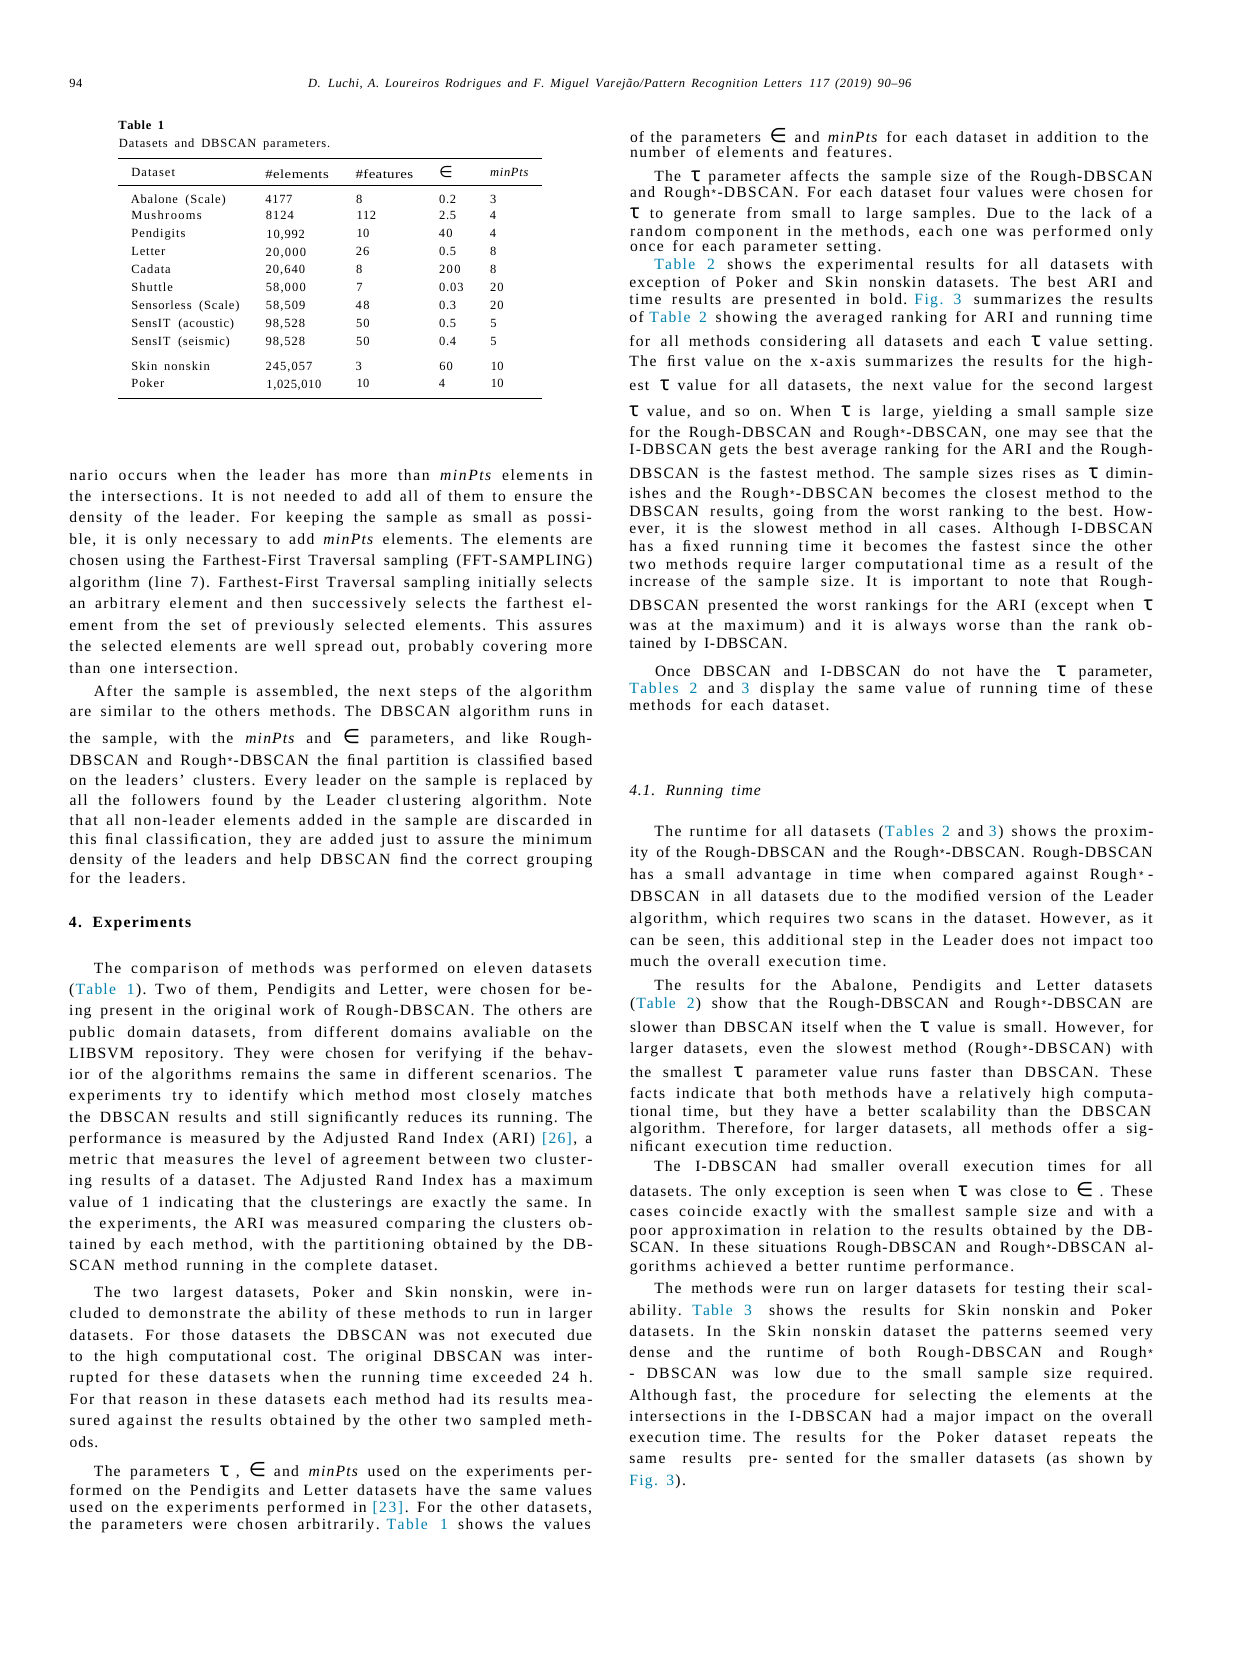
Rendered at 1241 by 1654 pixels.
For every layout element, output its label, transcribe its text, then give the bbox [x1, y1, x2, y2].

text nario occurs when the leader has more than minPts elements in the intersections. It is not needed to add all of them to ensure the density of the leader. For keeping the sample as small as possi- ble, it is only necessary to add minPts elements. The elements are chosen using the Farthest-First Traversal sampling (FFT-SAMPLING) algorithm (line 7). Farthest-First Traversal sampling initially selects an arbitrary element and then successively selects the farthest el- ement from the set of previously selected elements. This assures the selected elements are well spread out, probably covering more than one intersection. [69, 465, 592, 676]
table_cell Poker [118, 374, 252, 398]
table_cell 8 [476, 243, 542, 260]
table_cell Cadata [118, 260, 252, 278]
picture [629, 683, 638, 693]
text Table 1 [118, 119, 619, 132]
picture [654, 259, 663, 269]
table_cell 112 [343, 207, 426, 223]
table_cell 8 [343, 260, 426, 278]
table_cell 7 [343, 278, 426, 295]
table_cell 10 [343, 374, 426, 398]
table_cell 3 [476, 186, 542, 207]
table_cell 50 [343, 331, 426, 353]
table_cell Mushrooms [118, 207, 252, 223]
picture [673, 258, 680, 269]
text The τ parameter affects the sample size of the Rough-DBSCAN and Rough*-DBSCAN. For each dataset four values were chosen for τ to generate from small to large samples. Due to the lack of a random component in the methods, each one was performed only once for each parameter setting. [630, 163, 1153, 255]
table_cell 20,640 [252, 260, 342, 278]
table_header #features [343, 159, 426, 185]
picture [636, 998, 645, 1008]
table_cell Letter [118, 243, 252, 260]
table_cell 0.4 [426, 331, 476, 353]
table_header Dataset [118, 159, 252, 185]
table_cell 10 [343, 224, 426, 243]
picture [692, 1305, 701, 1315]
picture [543, 1132, 547, 1145]
table_cell 60 [426, 353, 476, 374]
text The I-DBSCAN had smaller overall execution times for all datasets. The only exception is seen when τ was close to ∈ . These cases coincide exactly with the smallest sample size and with a poor approximation in relation to the results obtained by the DB- SCAN. In these situations Rough-DBSCAN and Rough*-DBSCAN al- gorithms achieved a better runtime performance. [629, 1157, 1153, 1274]
table_cell 98,528 [252, 331, 342, 353]
table_cell 40 [426, 224, 476, 243]
picture [127, 984, 132, 994]
table_cell 8 [343, 186, 426, 207]
table_cell 4 [476, 207, 542, 223]
text of the parameters ∈ and minPts for each dataset in addition to the number of elements and features. [630, 125, 1153, 161]
picture [649, 312, 658, 322]
table_cell 10 [476, 353, 542, 374]
table_cell 58,000 [252, 278, 342, 295]
table_cell 5 [476, 314, 542, 331]
table_cell 0.2 [426, 186, 476, 207]
text Table 2 shows the experimental results for all datasets with exception of Poker and Skin nonskin datasets. The best ARI and time results are presented in bold. Fig. 3 summarizes the results of Table 2 showing the averaged ranking for ARI and running time for all methods considering all datasets and each τ value setting. The ﬁrst value on the x-axis summarizes the results for the high- est τ value for all datasets, the next value for the second largest τ value, and so on. When τ is large, yielding a small sample size for the Rough-DBSCAN and Rough*-DBSCAN, one may see that the I-DBSCAN gets the best average ranking for the ARI and the Rough- DBSCAN is the fastest method. The sample sizes rises as τ dimin- ishes and the Rough*-DBSCAN becomes the closest method to the DBSCAN results, going from the worst ranking to the best. How- ever, it is the slowest method in all cases. Although I-DBSCAN has a ﬁxed running time it becomes the fastest since the other two methods require larger computational time as a result of the increase of the sample size. It is important to note that Rough- DBSCAN presented the worst rankings for the ARI (except when τ was at the maximum) and it is always worse than the rank ob- tained by I-DBSCAN. [629, 255, 1153, 652]
table_cell 5 [476, 331, 542, 353]
table_cell 3 [343, 353, 426, 374]
table_cell 10 [476, 374, 542, 398]
picture [904, 825, 911, 836]
text The comparison of methods was performed on eleven datasets (Table 1). Two of them, Pendigits and Letter, were chosen for be- ing present in the original work of Rough-DBSCAN. The others are public domain datasets, from different domains avaliable on the LIBSVM repository. They were chosen for verifying if the behav- ior of the algorithms remains the same in different scenarios. The experiments try to identify which method most closely matches the DBSCAN results and still signiﬁcantly reduces its running. The performance is measured by the Adjusted Rand Index (ARI) [26], a metric that measures the level of agreement between two cluster- ing results of a dataset. The Adjusted Rand Index has a maximum value of 1 indicating that the clusterings are exactly the same. In the experiments, the ARI was measured comparing the clusters ob- tained by each method, with the partitioning obtained by the DB- SCAN method running in the complete dataset. [69, 959, 593, 1274]
table_cell 245,057 [252, 353, 342, 374]
table_cell SensIT (acoustic) [118, 314, 252, 331]
table_cell 2.5 [426, 207, 476, 223]
table_cell 98,528 [252, 314, 342, 331]
table_cell 20,000 [252, 243, 342, 260]
table_cell 0.5 [426, 314, 476, 331]
text The parameters τ , ∈ and minPts used on the experiments per- formed on the Pendigits and Letter datasets have the same values used on the experiments performed in [23]. For the other datasets, the parameters were chosen arbitrarily. Table 1 shows the values [69, 1456, 592, 1533]
table_cell SensIT (seismic) [118, 331, 252, 353]
table_cell 4 [426, 374, 476, 398]
table_cell 48 [343, 295, 426, 314]
table_cell Pendigits [118, 224, 252, 243]
table_cell 8 [476, 260, 542, 278]
table_cell 1,025,010 [252, 374, 342, 398]
picture [558, 1136, 564, 1143]
table_cell 10,992 [252, 224, 342, 243]
table_cell Shuttle [118, 278, 252, 295]
text After the sample is assembled, the next steps of the algorithm are similar to the others methods. The DBSCAN algorithm runs in the sample, with the minPts and ∈ parameters, and like Rough- DBSCAN and Rough*-DBSCAN the ﬁnal partition is classiﬁed based on the leaders’ clusters. Every leader on the sample is replaced by all the followers found by the Leader clustering algorithm. Note that all non-leader elements added in the sample are discarded in this ﬁnal classiﬁcation, they are added just to assure the minimum density of the leaders and help DBSCAN ﬁnd the correct grouping for the leaders. [69, 682, 592, 887]
text 4.1. Running time [629, 782, 1153, 798]
table_cell 58,509 [252, 295, 342, 314]
table_header #elements [252, 159, 342, 185]
table_cell 200 [426, 260, 476, 278]
table_header ∈ [426, 159, 476, 185]
picture [94, 983, 101, 994]
table_cell Abalone (Scale) [118, 186, 252, 207]
table_cell 8124 [252, 207, 342, 223]
text The runtime for all datasets (Tables 2 and 3) shows the proxim- ity of the Rough-DBSCAN and the Rough*-DBSCAN. Rough-DBSCAN has a small advantage in time when compared against Rough* - DBSCAN in all datasets due to the modiﬁed version of the Leader algorithm, which requires two scans in the dataset. However, as it can be seen, this additional step in the Leader does not impact too much the overall execution time. [630, 821, 1153, 970]
picture [441, 1519, 446, 1529]
text 94 D. Luchi, A. Loureiros Rodrigues and F. Miguel Varejão/Pattern Recognition Letters 117 (2019) 90–96 [69, 77, 1153, 90]
table_cell 50 [343, 314, 426, 331]
table_cell 4177 [252, 186, 342, 207]
table_cell Skin nonskin [118, 353, 252, 374]
table_cell 4 [476, 224, 542, 243]
text The two largest datasets, Poker and Skin nonskin, were in- cluded to demonstrate the ability of these methods to run in larger datasets. For those datasets the DBSCAN was not executed due to the high computational cost. The original DBSCAN was inter- rupted for these datasets when the running time exceeded 24 h. For that reason in these datasets each method had its results mea- sured against the results obtained by the other two sampled meth- ods. [69, 1282, 592, 1451]
table_cell 26 [343, 243, 426, 260]
text The methods were run on larger datasets for testing their scal- ability. Table 3 shows the results for Skin nonskin and Poker datasets. In the Skin nonskin dataset the patterns seemed very dense and the runtime of both Rough-DBSCAN and Rough* - DBSCAN was low due to the small sample size required. Although fast, the procedure for selecting the elements at the intersections in the I-DBSCAN had a major impact on the overall execution time. The results for the Poker dataset repeats the same results pre- sented for the smaller datasets (as shown by Fig. 3). [629, 1279, 1153, 1488]
text 4. Experiments [69, 915, 619, 931]
table_cell 20 [476, 278, 542, 295]
table_header minPts [476, 159, 542, 185]
text Datasets and DBSCAN parameters. [119, 137, 619, 150]
picture [668, 311, 675, 322]
table_cell 0.03 [426, 278, 476, 295]
table_cell 20 [476, 295, 542, 314]
picture [373, 1501, 377, 1512]
table_cell 0.3 [426, 295, 476, 314]
text Once DBSCAN and I-DBSCAN do not have the τ parameter, Tables 2 and 3 display the same value of running time of these methods for each dataset. [629, 656, 1153, 714]
table_cell 0.5 [426, 243, 476, 260]
table_cell Sensorless (Scale) [118, 295, 252, 314]
text The results for the Abalone, Pendigits and Letter datasets (Table 2) show that the Rough-DBSCAN and Rough*-DBSCAN are slower than DBSCAN itself when the τ value is small. However, for larger datasets, even the slowest method (Rough*-DBSCAN) with the smallest τ parameter value runs faster than DBSCAN. These facts indicate that both methods have a relatively high computa- tional time, but they have a better scalability than the DBSCAN algorithm. Therefore, for larger datasets, all methods offer a sig- niﬁcant execution time reduction. [630, 976, 1153, 1155]
